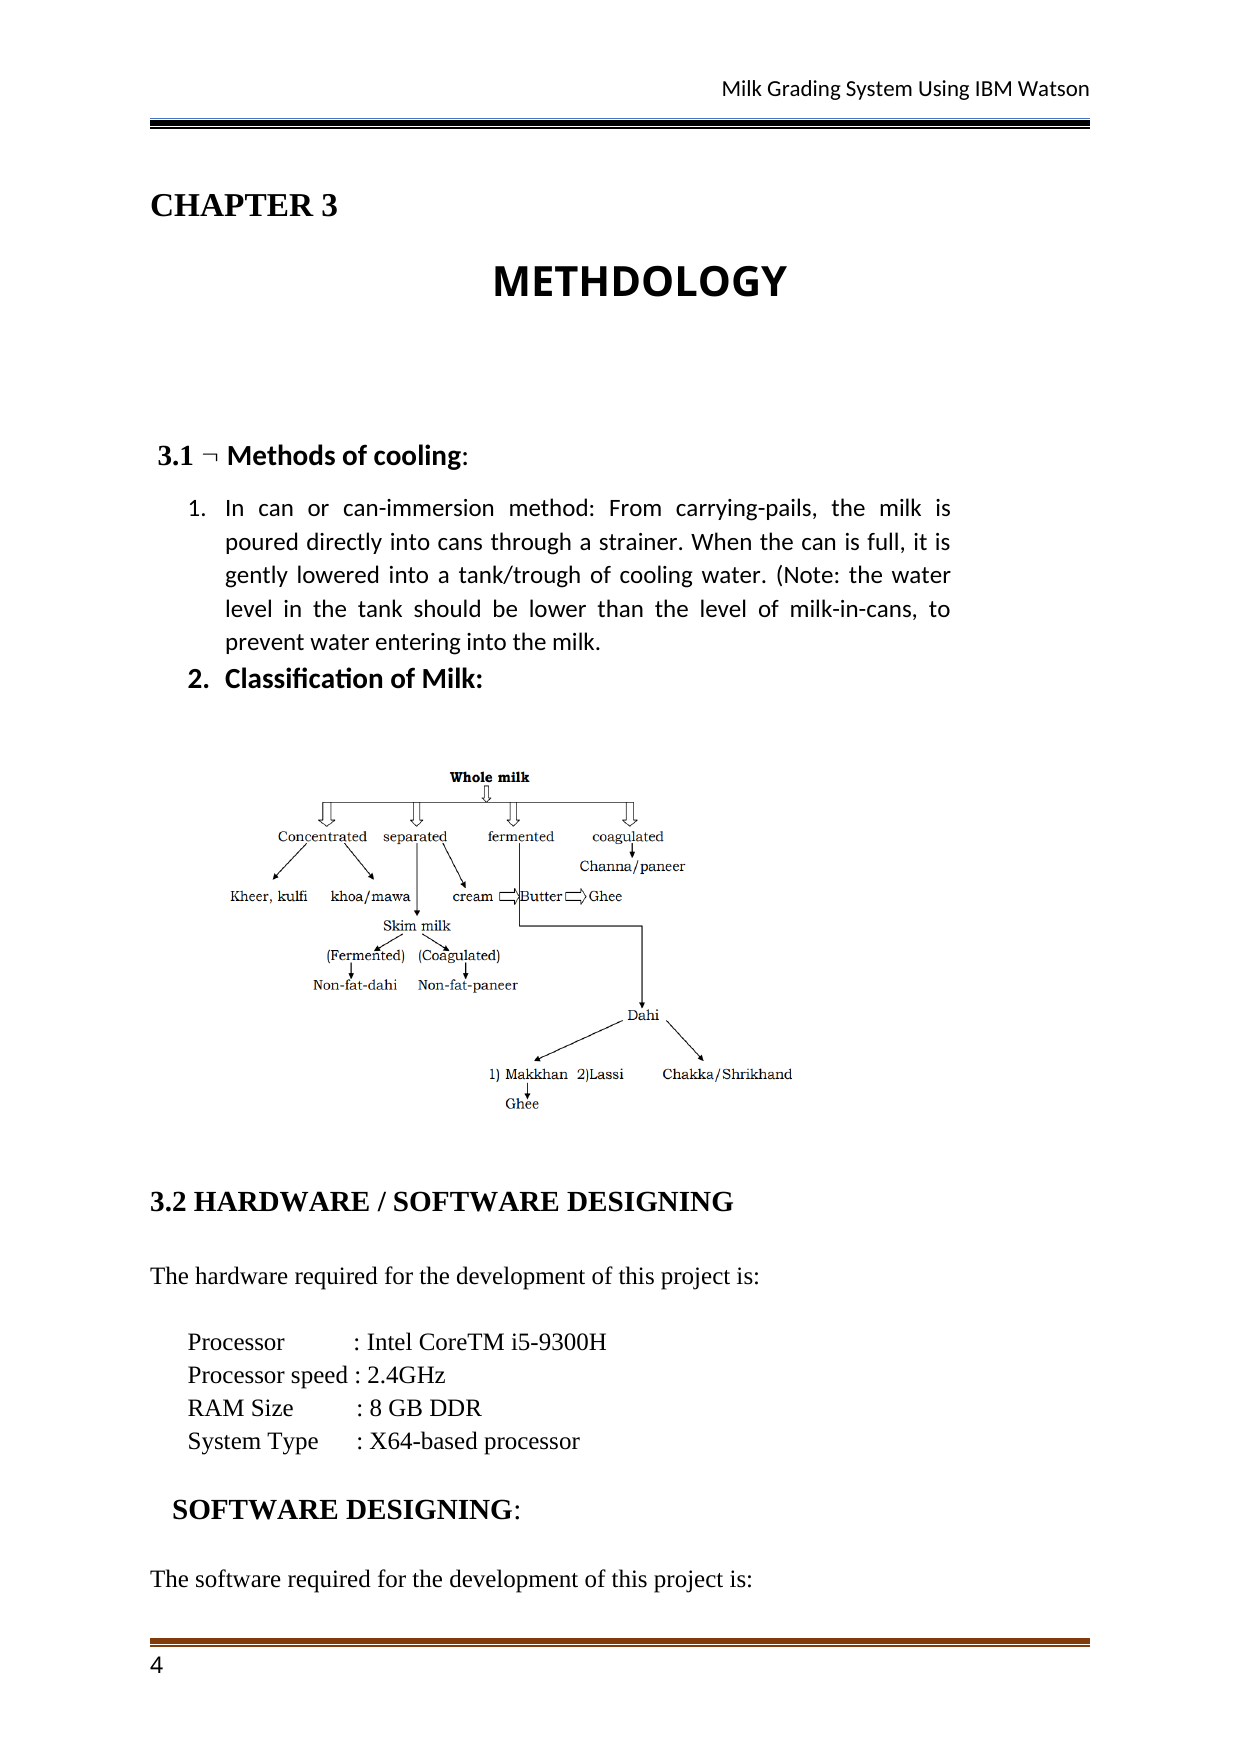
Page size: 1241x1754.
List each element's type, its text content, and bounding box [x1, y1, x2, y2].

text The software required for the development of this project is: [150, 1564, 1090, 1593]
text Processor speed : 2.4GHz [150, 1360, 1090, 1389]
text 3.2 HARDWARE / SOFTWARE DESIGNING [150, 1184, 1090, 1218]
text SOFTWARE DESIGNING: [150, 1492, 1090, 1526]
list In can or can-immersion method: From carrying-pails, the milk is poured directly into cans through a strainer. When the can is full, it is gently lowered into a tank/trough of cooling water. (Note: the water level in the tank should be lower than the level of milk-in-cans, to prevent water entering into the milk. [187, 492, 952, 657]
text System Type : X64-based processor [150, 1426, 1090, 1455]
text The hardware required for the development of this project is: [150, 1261, 1090, 1290]
text 3.1 Methods of cooling: [150, 437, 1090, 473]
text Processor : Intel CoreTM i5-9300H [150, 1327, 1090, 1356]
picture [150, 760, 815, 1142]
list Classification of Milk: [187, 660, 952, 696]
text CHAPTER 3 [150, 185, 1090, 223]
text RAM Size : 8 GB DDR [150, 1393, 1090, 1422]
subtitle METHDOLOGY [150, 251, 1090, 308]
